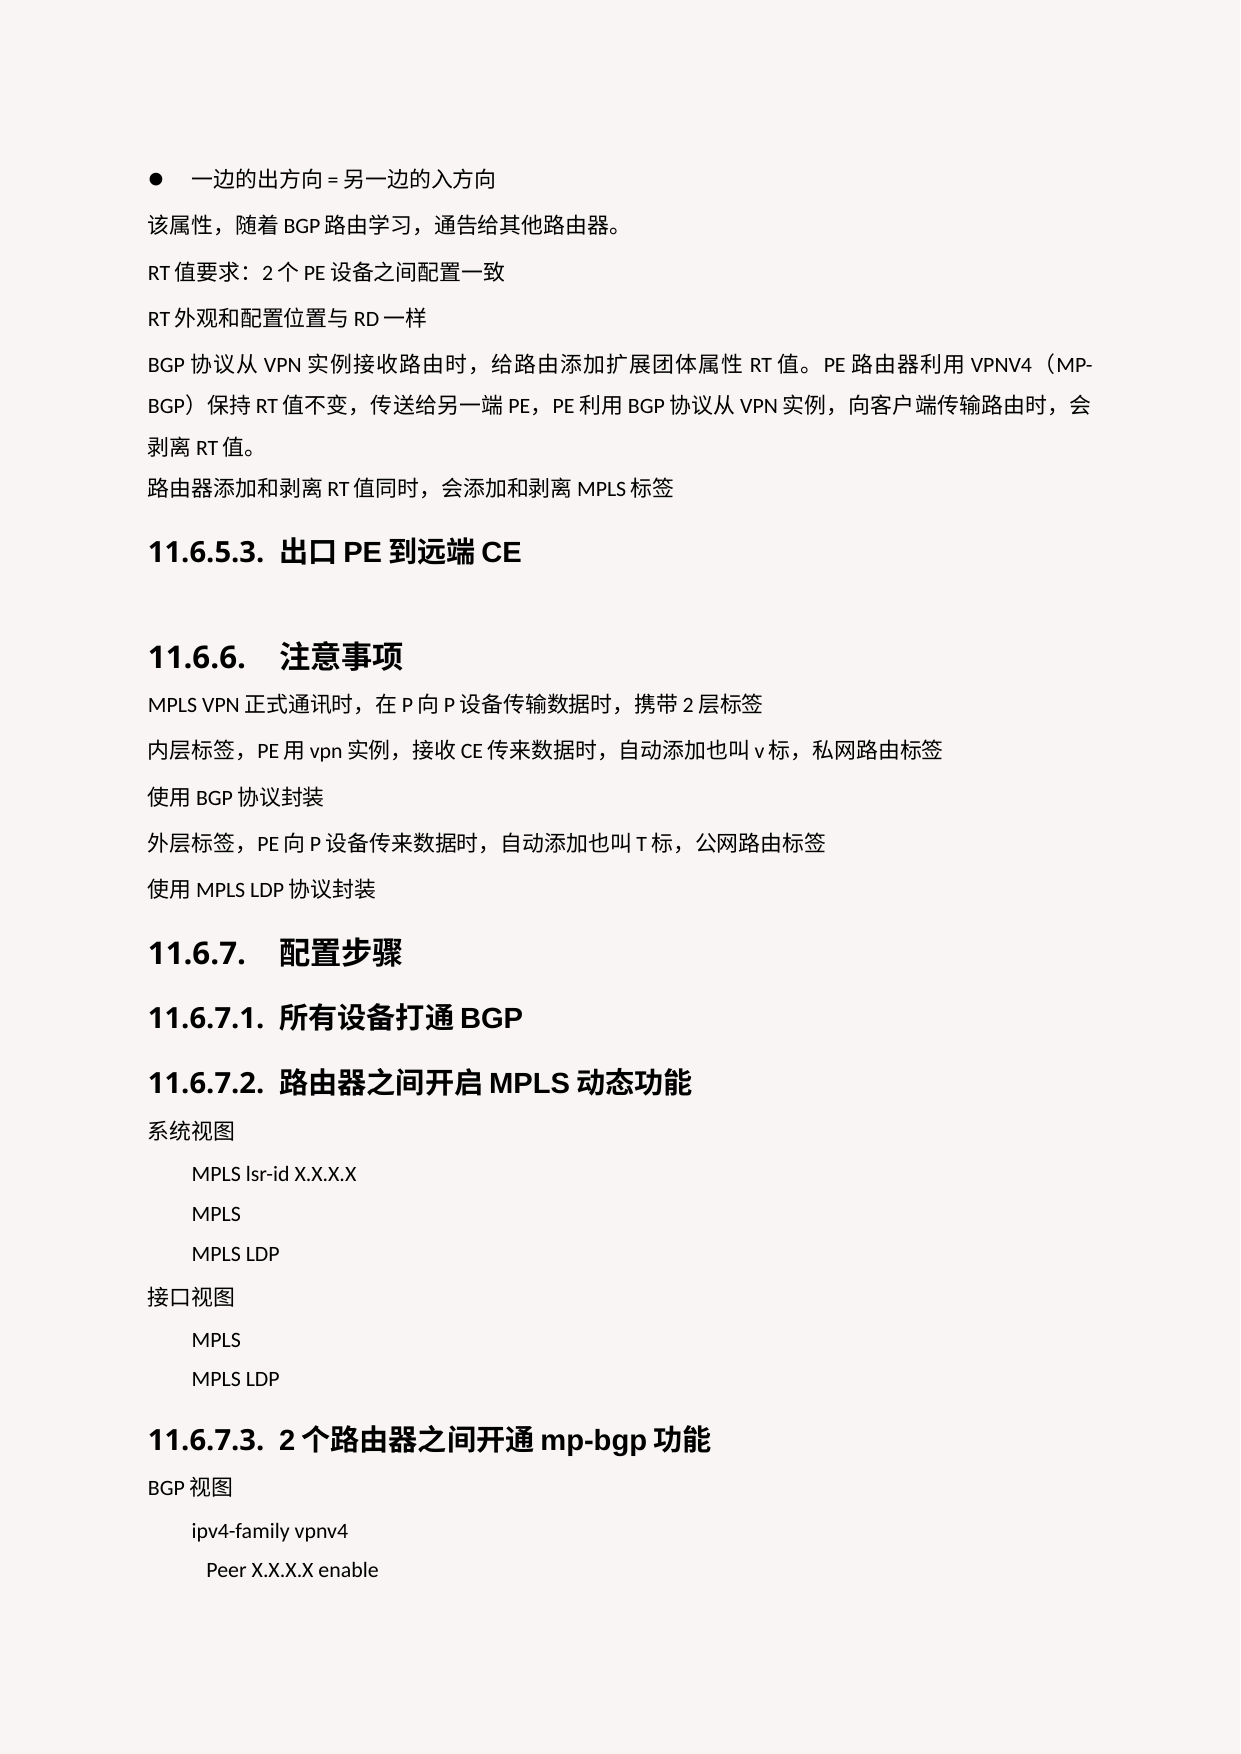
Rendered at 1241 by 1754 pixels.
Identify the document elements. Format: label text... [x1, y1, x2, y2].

subtitle 配置步骤 [148, 919, 1093, 984]
list Peer X.X.X.X enable [148, 1557, 1093, 1583]
subtitle 出口PE到远端CE [148, 517, 1093, 582]
list 一边的出方向 = 另一边的入方向 [148, 162, 1093, 194]
subtitle 2个路由器之间开通mp-bgp功能 [148, 1405, 1093, 1470]
list 接口视图 [148, 1279, 1093, 1311]
text 使用BGP协议封装 [148, 780, 1093, 811]
list 系统视图 [148, 1114, 1093, 1145]
text MPLS VPN正式通讯时，在P向P设备传输数据时，携带2层标签 [148, 687, 1093, 719]
list MPLS LDP [148, 1240, 1093, 1266]
text RT值要求：2个PE设备之间配置一致 [148, 255, 1093, 286]
text BGP协议从VPN实例接收路由时，给路由添加扩展团体属性RT值。PE路由器利用VPNV4（MP-BGP）保持RT值不变，传送给另一端PE，PE利用BGP协议从VPN实例，向客户端传输路由时，会剥离RT值。 [148, 347, 1093, 461]
subtitle 注意事项 [148, 622, 1093, 687]
text 外层标签，PE向P设备传来数据时，自动添加也叫T标，公网路由标签 [148, 826, 1093, 858]
list BGP视图 [148, 1470, 1093, 1502]
text RT外观和配置位置与RD一样 [148, 301, 1093, 333]
text 路由器添加和剥离RT值同时，会添加和剥离MPLS标签 [148, 471, 1093, 502]
subtitle 所有设备打通BGP [148, 984, 1093, 1049]
list MPLS LDP [148, 1366, 1093, 1392]
text 内层标签，PE用vpn实例，接收CE传来数据时，自动添加也叫v标，私网路由标签 [148, 733, 1093, 765]
list MPLS [148, 1200, 1093, 1227]
text 该属性，随着BGP路由学习，通告给其他路由器。 [148, 208, 1093, 240]
list MPLS [148, 1326, 1093, 1352]
text 使用MPLS LDP协议封装 [148, 872, 1093, 904]
list MPLS lsr-id X.X.X.X [148, 1160, 1093, 1187]
list ipv4-family vpnv4 [148, 1517, 1093, 1543]
subtitle 路由器之间开启MPLS动态功能 [148, 1049, 1093, 1114]
